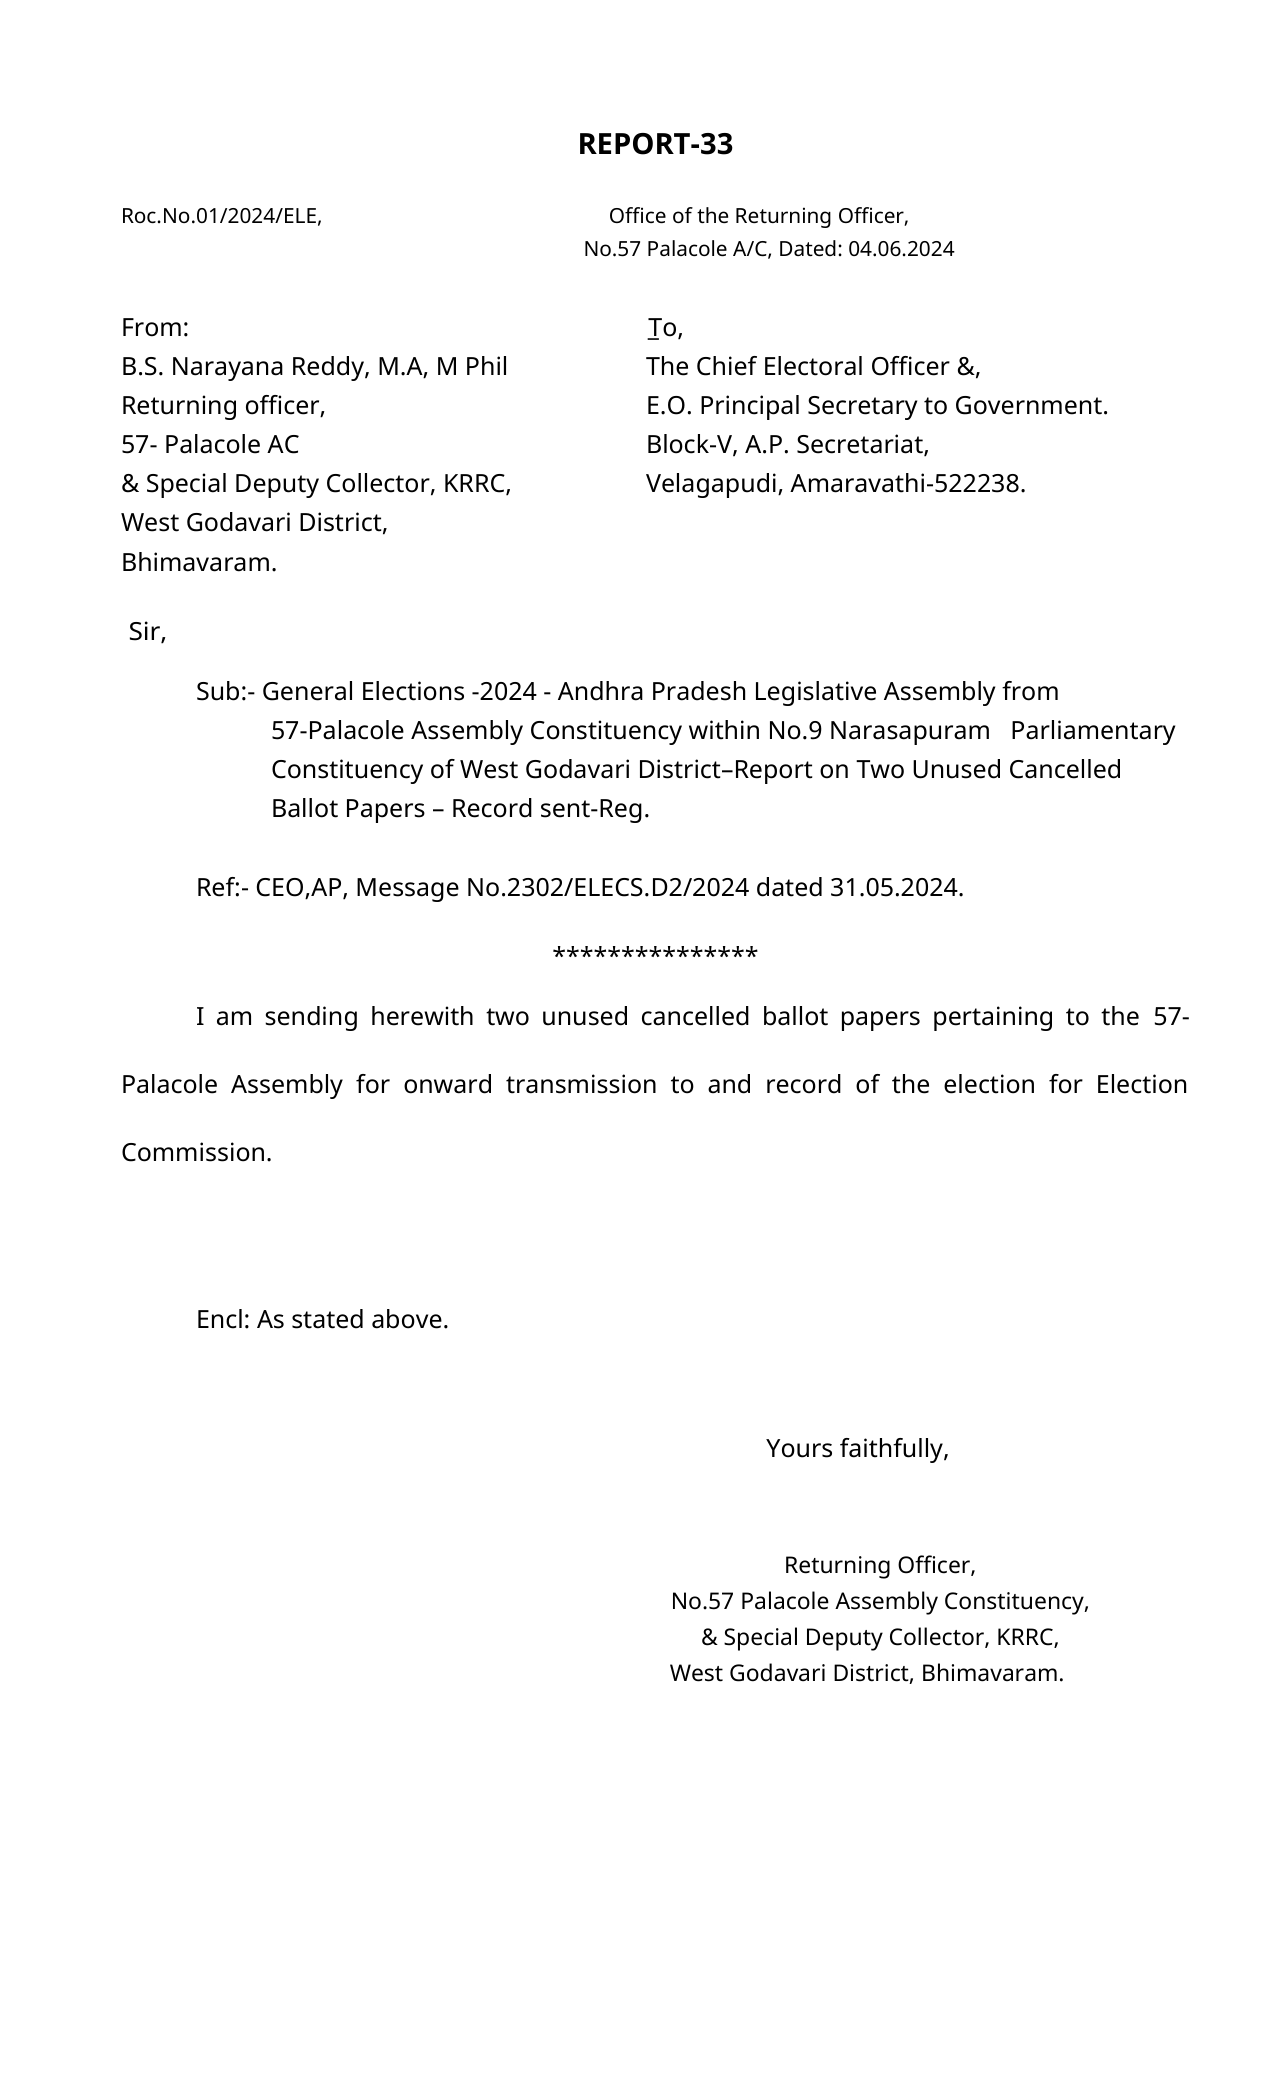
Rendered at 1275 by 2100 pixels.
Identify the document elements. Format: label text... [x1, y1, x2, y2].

text Encl: As stated above. [121, 1302, 1189, 1336]
text West Godavari District, [121, 505, 1264, 539]
text Yours faithfully, [646, 1431, 1189, 1465]
text *************** [121, 938, 1189, 972]
text & Special Deputy Collector, KRRC, Velagapudi, Amaravathi-522238. [121, 466, 1189, 500]
text 57-Palacole Assembly Constituency within No.9 Narasapuram Parliamentary Constituency of West Godavari District–Report on Two Unused Cancelled Ballot Papers – Record sent-Reg. [271, 713, 1189, 825]
text Sir, [128, 613, 1189, 647]
text I am sending herewith two unused cancelled ballot papers pertaining to the 57-Palacole Assembly for onward transmission to and record of the election for Election Commission. [121, 998, 1189, 1169]
text Roc.No.01/2024/ELE, Office of the Returning Officer, No.57 Palacole A/C, Dated: 04.06.2024 [121, 201, 1189, 262]
text B.S. Narayana Reddy, M.A, M Phil The Chief Electoral Officer &, [121, 348, 1253, 382]
text Bhimavaram. [121, 544, 1264, 578]
text No.57 Palacole Assembly Constituency, [571, 1584, 1189, 1616]
text Returning officer, E.O. Principal Secretary to Government. [121, 388, 1275, 422]
text From: To, [121, 309, 1189, 343]
text REPORT-33 [121, 123, 1189, 163]
text Sub:- General Elections -2024 - Andhra Pradesh Legislative Assembly from [128, 673, 1189, 707]
text West Godavari District, Bhimavaram. [646, 1656, 1264, 1688]
text & Special Deputy Collector, KRRC, [571, 1621, 1189, 1652]
text Returning Officer, [571, 1549, 1189, 1580]
text 57- Palacole AC Block-V, A.P. Secretariat, [121, 427, 1189, 461]
text Ref:- CEO,AP, Message No.2302/ELECS.D2/2024 dated 31.05.2024. [121, 869, 1189, 903]
